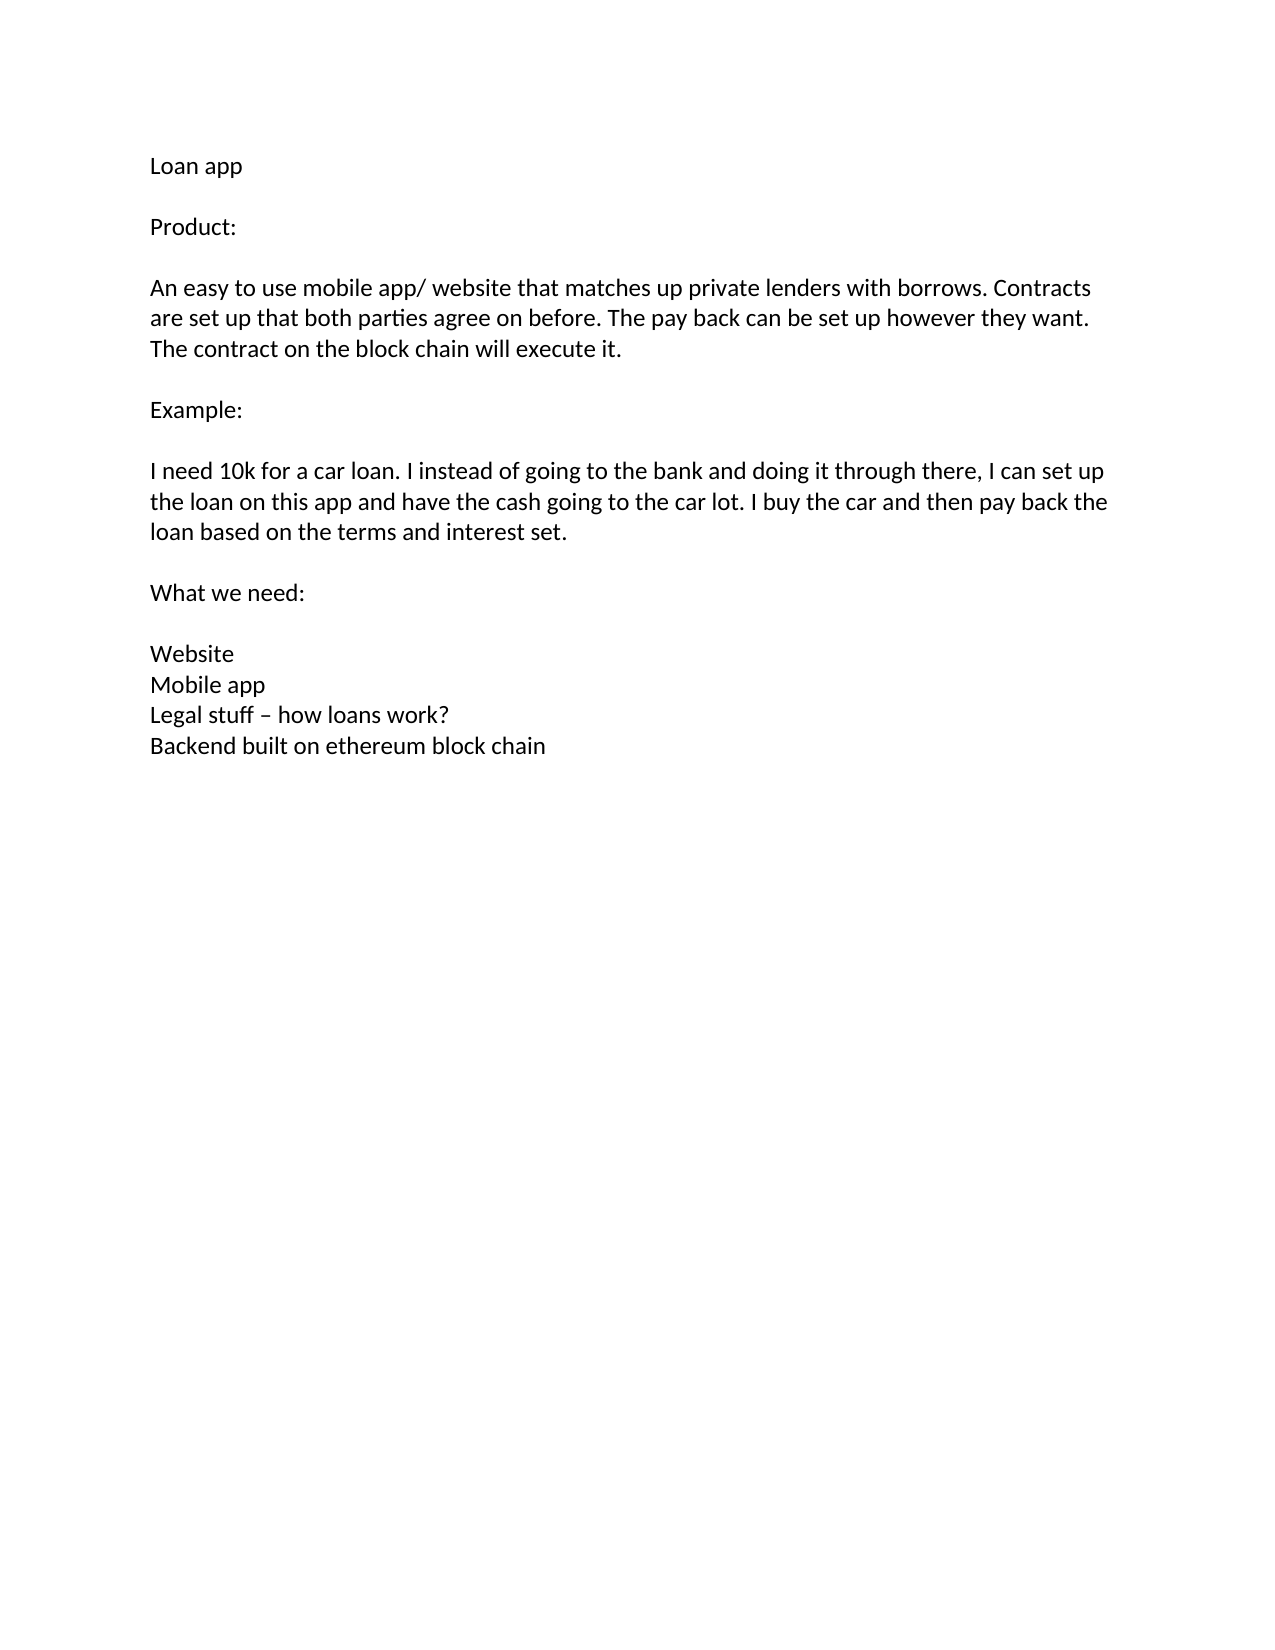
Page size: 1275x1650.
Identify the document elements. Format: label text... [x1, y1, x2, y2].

text What we need: [150, 577, 1125, 608]
text I need 10k for a car loan. I instead of going to the bank and doing it through there, I can set up the loan on this app and have the cash going to the car lot. I buy the car and then pay back the loan based on the terms and interest set. [150, 455, 1125, 547]
text An easy to use mobile app/ website that matches up private lenders with borrows. Contracts are set up that both parties agree on before. The pay back can be set up however they want. The contract on the block chain will execute it. [150, 272, 1125, 364]
text Example: [150, 394, 1125, 425]
text Product: [150, 211, 1125, 242]
text Website [150, 638, 1125, 669]
text Loan app [150, 150, 1125, 181]
text Legal stuff – how loans work? [150, 699, 1125, 730]
text Mobile app [150, 669, 1125, 699]
text Backend built on ethereum block chain [150, 730, 1125, 760]
